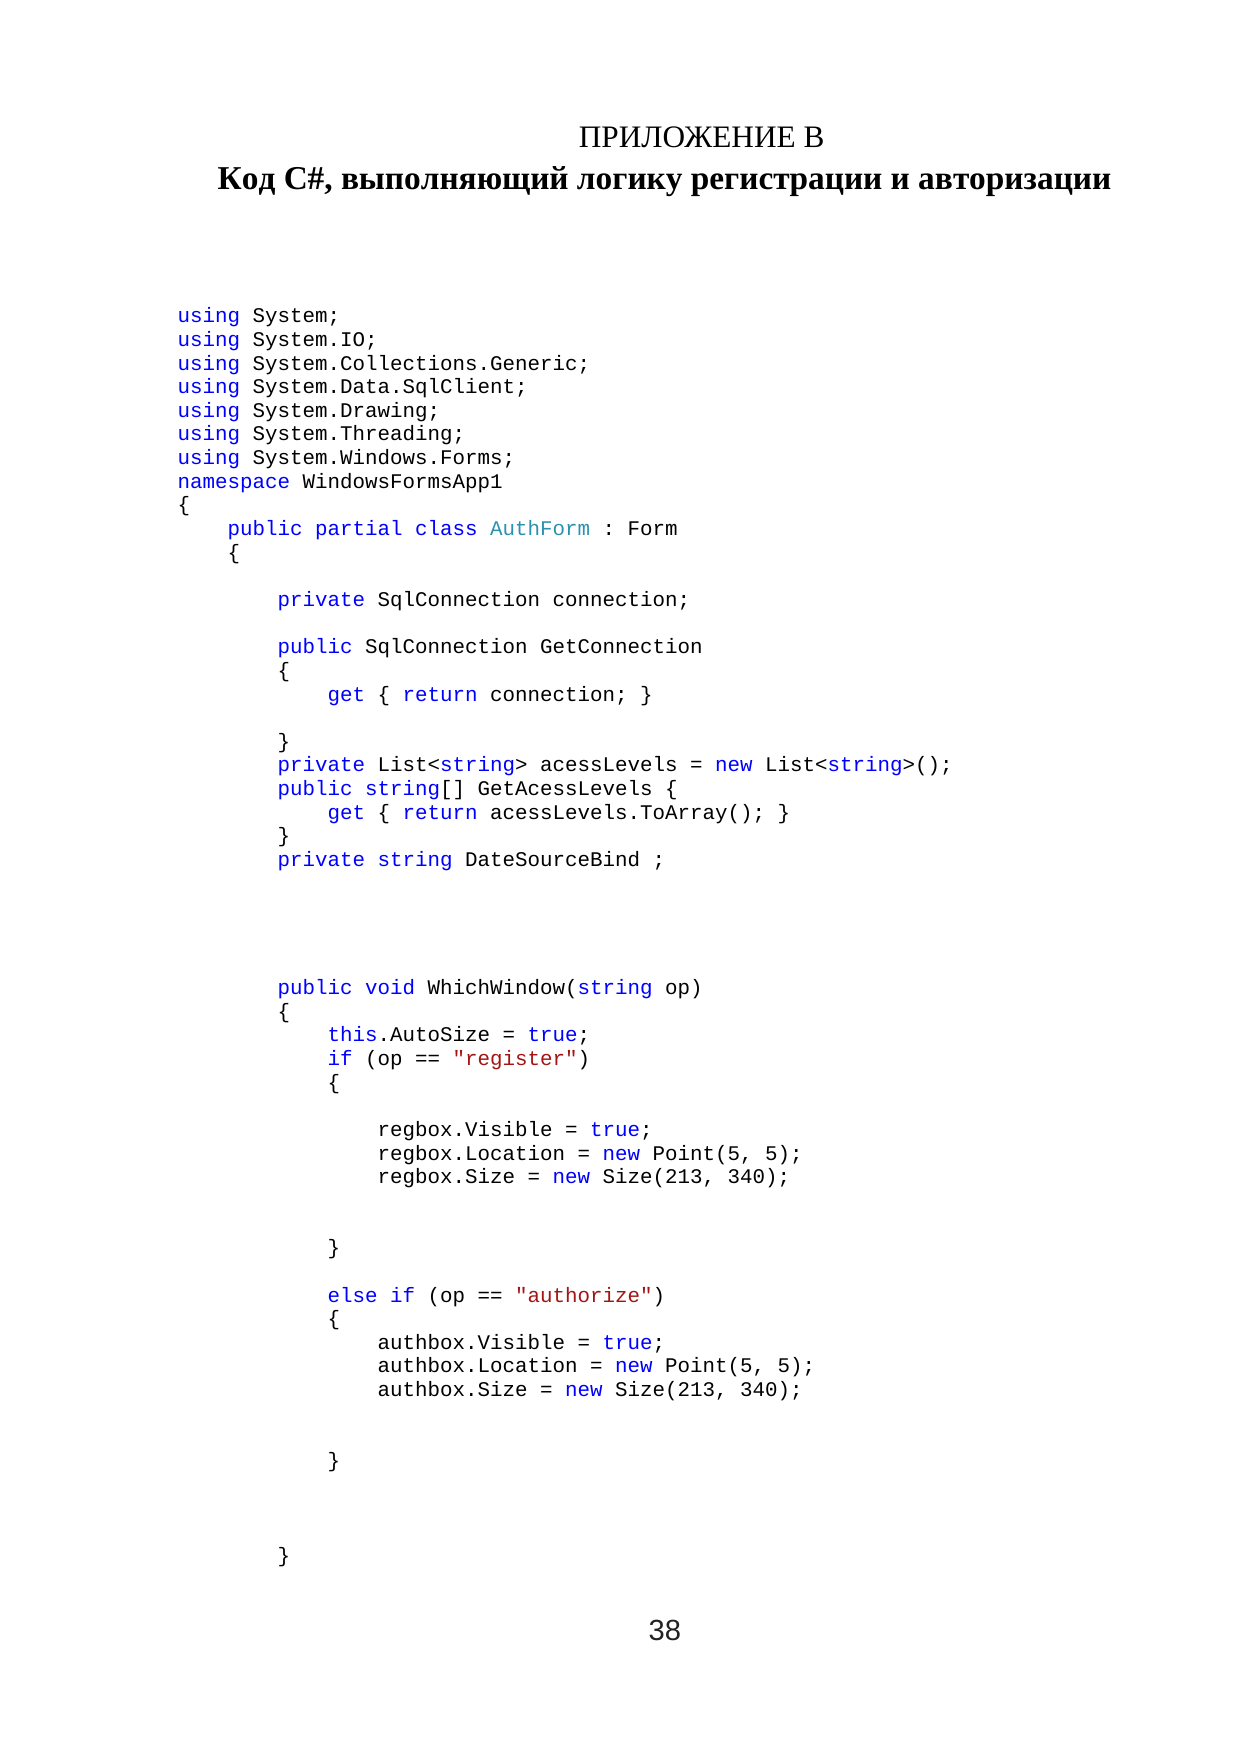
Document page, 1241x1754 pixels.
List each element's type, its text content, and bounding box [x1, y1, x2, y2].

text } [177, 1545, 1152, 1568]
text { [177, 1308, 1152, 1332]
text using System.Data.SqlClient; [177, 376, 1152, 400]
text private SqlConnection connection; [177, 589, 1152, 613]
text } [177, 1237, 1152, 1261]
text private List<string> acessLevels = new List<string>(); [177, 754, 1152, 778]
text regbox.Size = new Size(213, 340); [177, 1166, 1152, 1190]
text public void WhichWindow(string op) [177, 977, 1152, 1001]
text using System.IO; [177, 329, 1152, 352]
text else if (op == "authorize") [177, 1284, 1152, 1308]
subtitle ПРИЛОЖЕНИЕ В [177, 118, 1152, 154]
text authbox.Location = new Point(5, 5); [177, 1356, 1152, 1379]
text get { return acessLevels.ToArray(); } [177, 802, 1152, 825]
text private string DateSourceBind ; [177, 849, 1152, 873]
text { [177, 1001, 1152, 1024]
text get { return connection; } [177, 683, 1152, 707]
text authbox.Size = new Size(213, 340); [177, 1379, 1152, 1403]
text regbox.Visible = true; [177, 1119, 1152, 1143]
text public string[] GetAcessLevels { [177, 778, 1152, 802]
text using System; [177, 305, 1152, 329]
text { [177, 660, 1152, 683]
text using System.Drawing; [177, 400, 1152, 423]
text using System.Threading; [177, 423, 1152, 447]
subtitle Код C#, выполняющий логику регистрации и авторизации [177, 158, 1152, 197]
text public SqlConnection GetConnection [177, 636, 1152, 660]
text authbox.Visible = true; [177, 1332, 1152, 1356]
text using System.Windows.Forms; [177, 447, 1152, 471]
text } [177, 1450, 1152, 1474]
text } [177, 731, 1152, 754]
text this.AutoSize = true; [177, 1024, 1152, 1048]
text { [177, 1072, 1152, 1095]
text { [177, 542, 1152, 565]
text if (op == "register") [177, 1048, 1152, 1072]
text public partial class AuthForm : Form [177, 518, 1152, 542]
text regbox.Location = new Point(5, 5); [177, 1143, 1152, 1166]
text { [177, 494, 1152, 518]
text namespace WindowsFormsApp1 [177, 471, 1152, 494]
text using System.Collections.Generic; [177, 352, 1152, 376]
text } [177, 825, 1152, 849]
